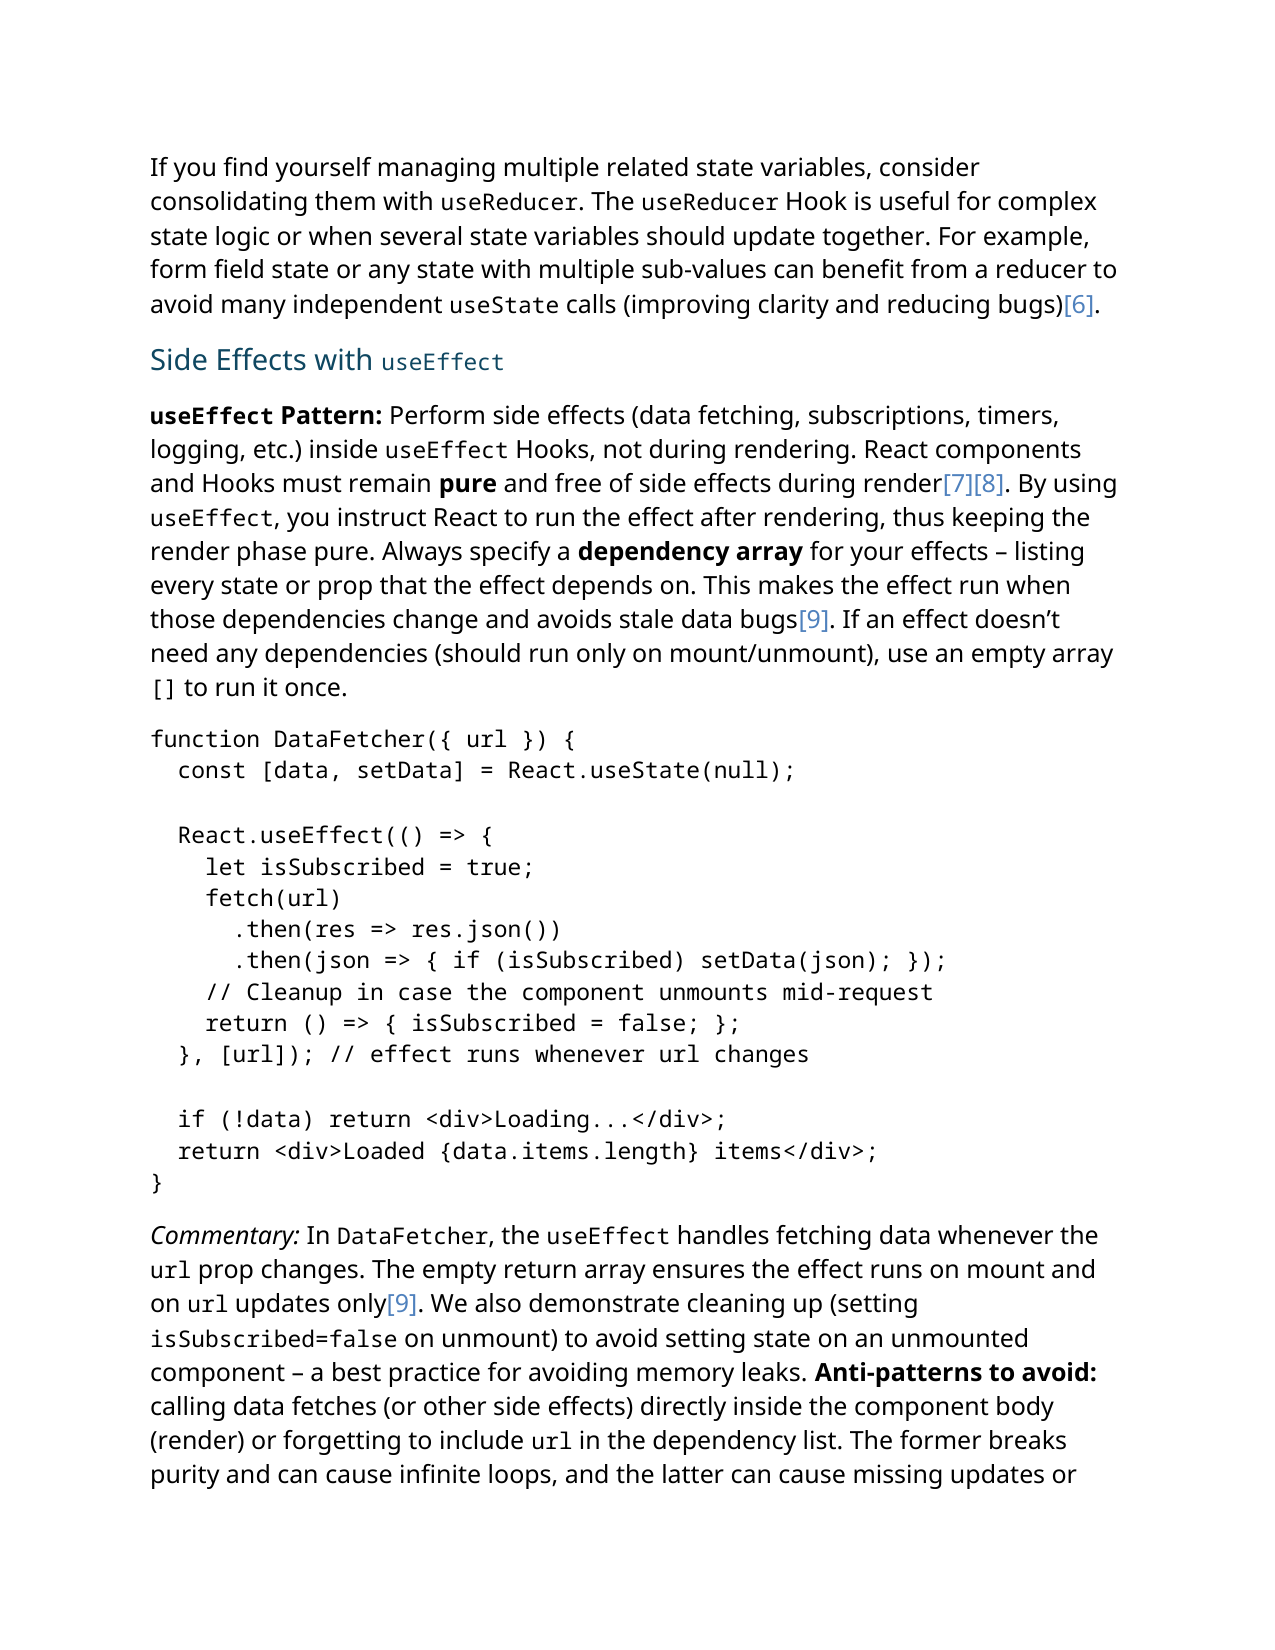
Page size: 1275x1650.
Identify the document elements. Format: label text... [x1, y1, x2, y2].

text function DataFetcher({ url }) { const [data, setData] = React.useState(null); React.useEffect(() => { let isSubscribed = true; fetch(url) .then(res => res.json()) .then(json => { if (isSubscribed) setData(json); }); // Cleanup in case the component unmounts mid-request return () => { isSubscribed = false; }; }, [url]); // effect runs whenever url changes if (!data) return <div>Loading...</div>; return <div>Loaded {data.items.length} items</div>; } [150, 723, 1125, 1197]
text useEffect Pattern: Perform side effects (data fetching, subscriptions, timers, logging, etc.) inside useEffect Hooks, not during rendering. React components and Hooks must remain pure and free of side effects during render[7][8]. By using useEffect, you instruct React to run the effect after rendering, thus keeping the render phase pure. Always specify a dependency array for your effects – listing every state or prop that the effect depends on. This makes the effect run when those dependencies change and avoids stale data bugs[9]. If an effect doesn’t need any dependencies (should run only on mount/unmount), use an empty array [] to run it once. [150, 397, 1125, 704]
text If you find yourself managing multiple related state variables, consider consolidating them with useReducer. The useReducer Hook is useful for complex state logic or when several state variables should update together. For example, form field state or any state with multiple sub-values can benefit from a reducer to avoid many independent useState calls (improving clarity and reducing bugs)[6]. [150, 150, 1125, 320]
subtitle Side Effects with useEffect [150, 339, 1125, 379]
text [150, 1218, 1125, 1491]
